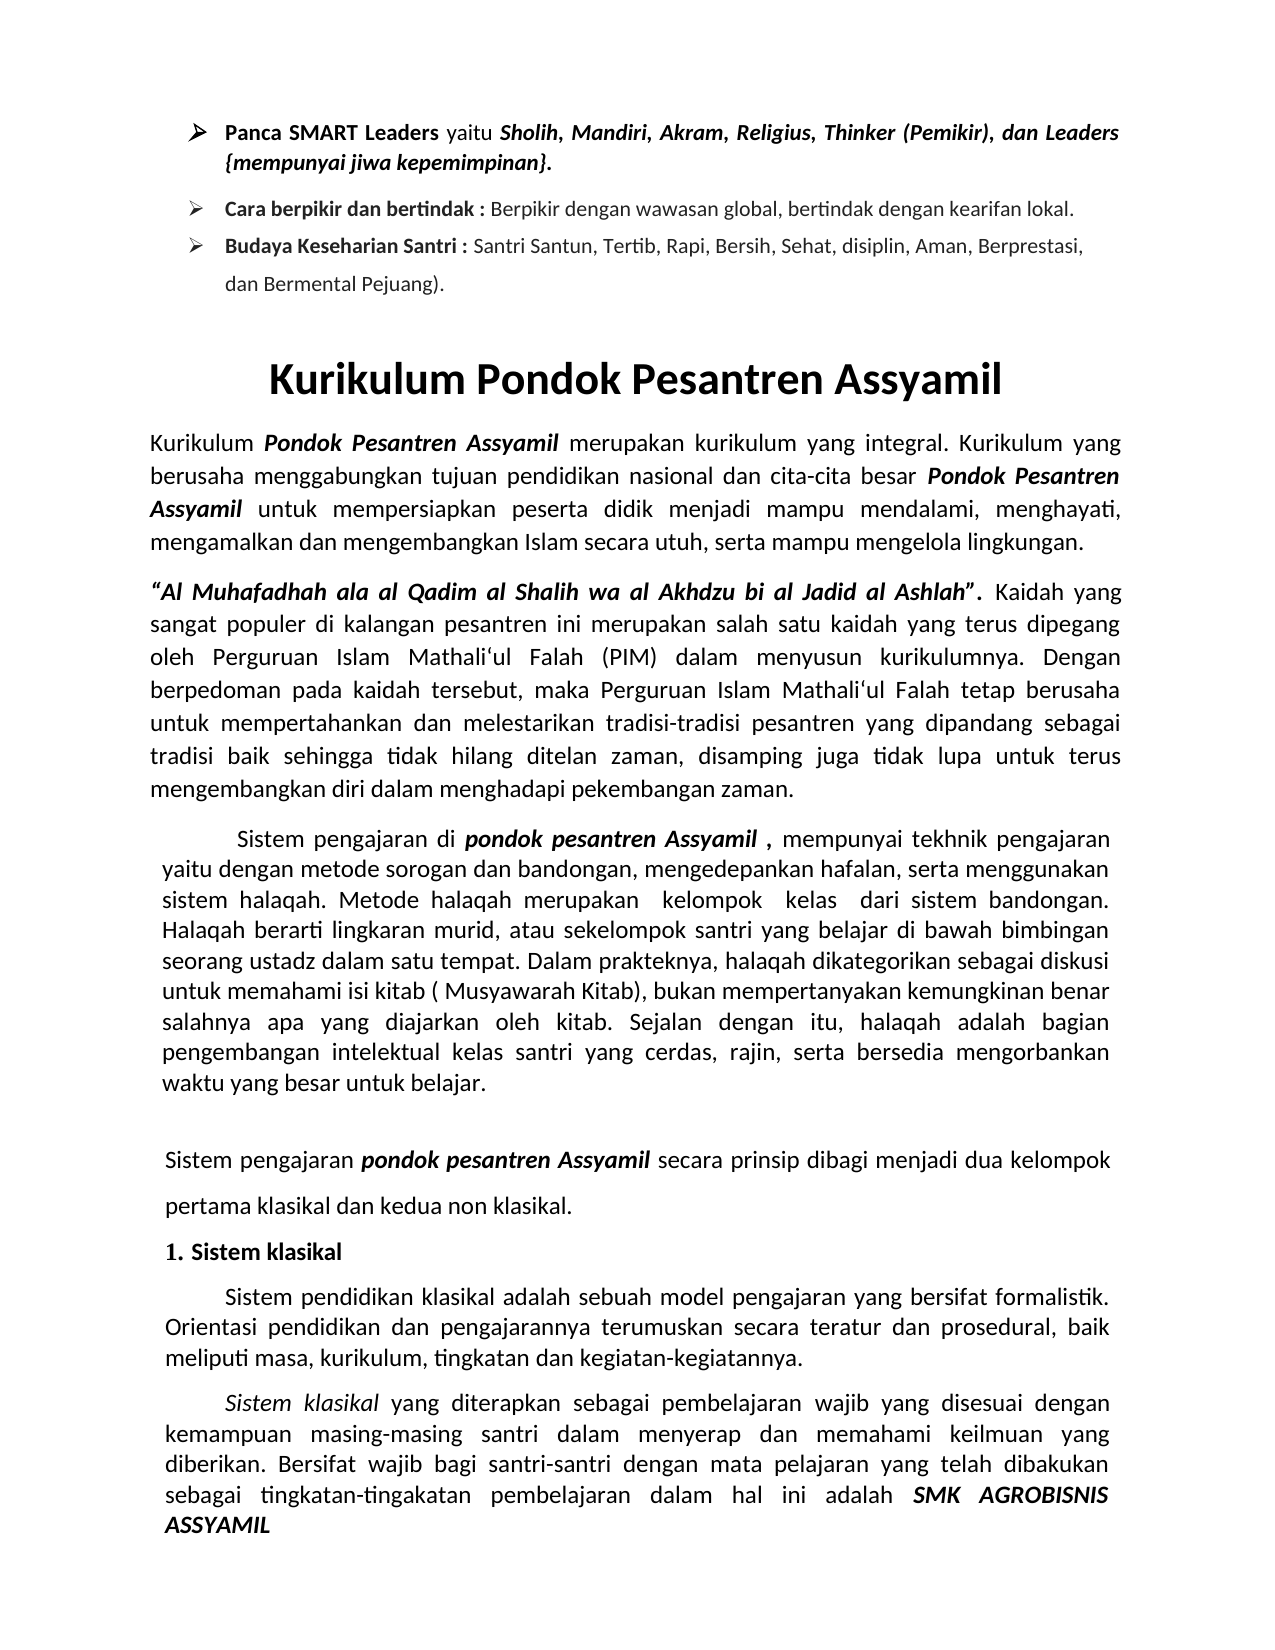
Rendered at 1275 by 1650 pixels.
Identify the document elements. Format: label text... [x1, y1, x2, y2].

subtitle Sistem klasikal [165, 1236, 1122, 1266]
list Budaya Keseharian Santri : Santri Santun, Tertib, Rapi, Bersih, Sehat, disiplin, Aman, Berprestasi, dan Bermental Pejuang). [187, 232, 1122, 296]
text “Al Muhafadhah ala al Qadim al Shalih wa al Akhdzu bi al Jadid al Ashlah”. Kaidah yang sangat populer di kalangan pesantren ini merupakan salah satu kaidah yang terus dipegang oleh Perguruan Islam Mathali‘ul Falah (PIM) dalam menyusun kurikulumnya. Dengan berpedoman pada kaidah tersebut, maka Perguruan Islam Mathali‘ul Falah tetap berusaha untuk mempertahankan dan melestarikan tradisi-tradisi pesantren yang dipandang sebagai tradisi baik sehingga tidak hilang ditelan zaman, disamping juga tidak lupa untuk terus mengembangkan diri dalam menghadapi pekembangan zaman. [150, 576, 1122, 804]
text Sistem pendidikan klasikal adalah sebuah model pengajaran yang bersifat formalistik. Orientasi pendidikan dan pengajarannya terumuskan secara teratur dan prosedural, baik meliputi masa, kurikulum, tingkatan dan kegiatan-kegiatannya. [165, 1281, 1111, 1373]
text Kurikulum Pondok Pesantren Assyamil merupakan kurikulum yang integral. Kurikulum yang berusaha menggabungkan tujuan pendidikan nasional dan cita-cita besar Pondok Pesantren Assyamil untuk mempersiapkan peserta didik menjadi mampu mendalami, menghayati, mengamalkan dan mengembangkan Islam secara utuh, serta mampu mengelola lingkungan. [150, 427, 1122, 557]
text Sistem pengajaran pondok pesantren Assyamil secara prinsip dibagi menjadi dua kelompok pertama klasikal dan kedua non klasikal. [165, 1144, 1111, 1220]
text Sistem pengajaran di pondok pesantren Assyamil , mempunyai tekhnik pengajaran yaitu dengan metode sorogan dan bandongan, mengedepankan hafalan, serta menggunakan sistem halaqah. Metode halaqah merupakan kelompok kelas dari sistem bandongan. Halaqah berarti lingkaran murid, atau sekelompok santri yang belajar di bawah bimbingan seorang ustadz dalam satu tempat. Dalam prakteknya, halaqah dikategorikan sebagai diskusi untuk memahami isi kitab ( Musyawarah Kitab), bukan mempertanyakan kemungkinan benar salahnya apa yang diajarkan oleh kitab. Sejalan dengan itu, halaqah adalah bagian pengembangan intelektual kelas santri yang cerdas, rajin, serta bersedia mengorbankan waktu yang besar untuk belajar. [162, 823, 1111, 1097]
list Panca SMART Leaders yaitu Sholih, Mandiri, Akram, Religius, Thinker (Pemikir), dan Leaders {mempunyai jiwa kepemimpinan}. [187, 118, 1122, 176]
text Kurikulum Pondok Pesantren Assyamil [150, 350, 1122, 406]
text Sistem klasikal yang diterapkan sebagai pembelajaran wajib yang disesuai dengan kemampuan masing-masing santri dalam menyerap dan memahami keilmuan yang diberikan. Bersifat wajib bagi santri-santri dengan mata pelajaran yang telah dibakukan sebagai tingkatan-tingakatan pembelajaran dalam hal ini adalah SMK AGROBISNIS ASSYAMIL [165, 1387, 1111, 1540]
list Cara berpikir dan bertindak : Berpikir dengan wawasan global, bertindak dengan kearifan lokal. [187, 195, 1122, 222]
